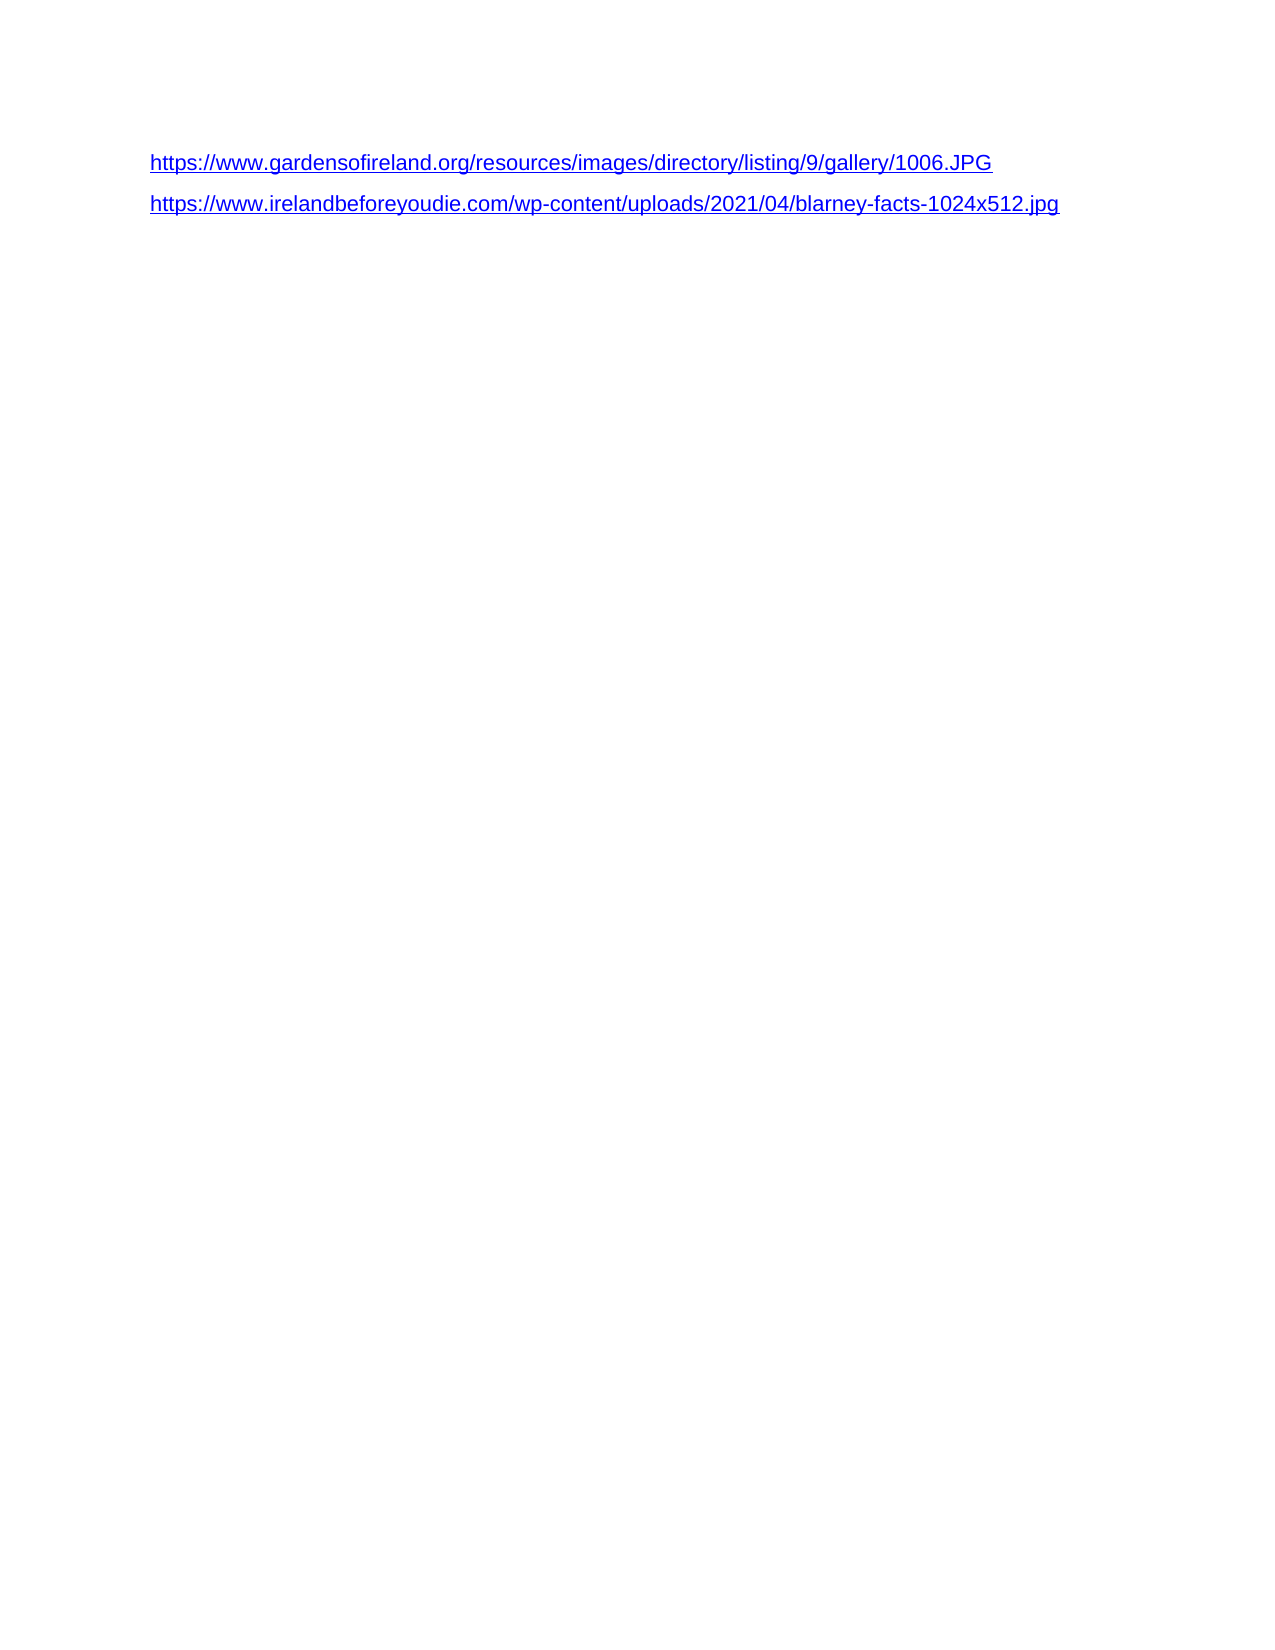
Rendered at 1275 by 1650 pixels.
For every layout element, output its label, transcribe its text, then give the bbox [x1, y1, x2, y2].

text https://www.gardensofireland.org/resources/images/directory/listing/9/gallery/1006.JPG [150, 150, 1125, 175]
text https://www.irelandbeforeyoudie.com/wp-content/uploads/2021/04/blarney-facts-1024x512.jpg [150, 191, 1125, 216]
